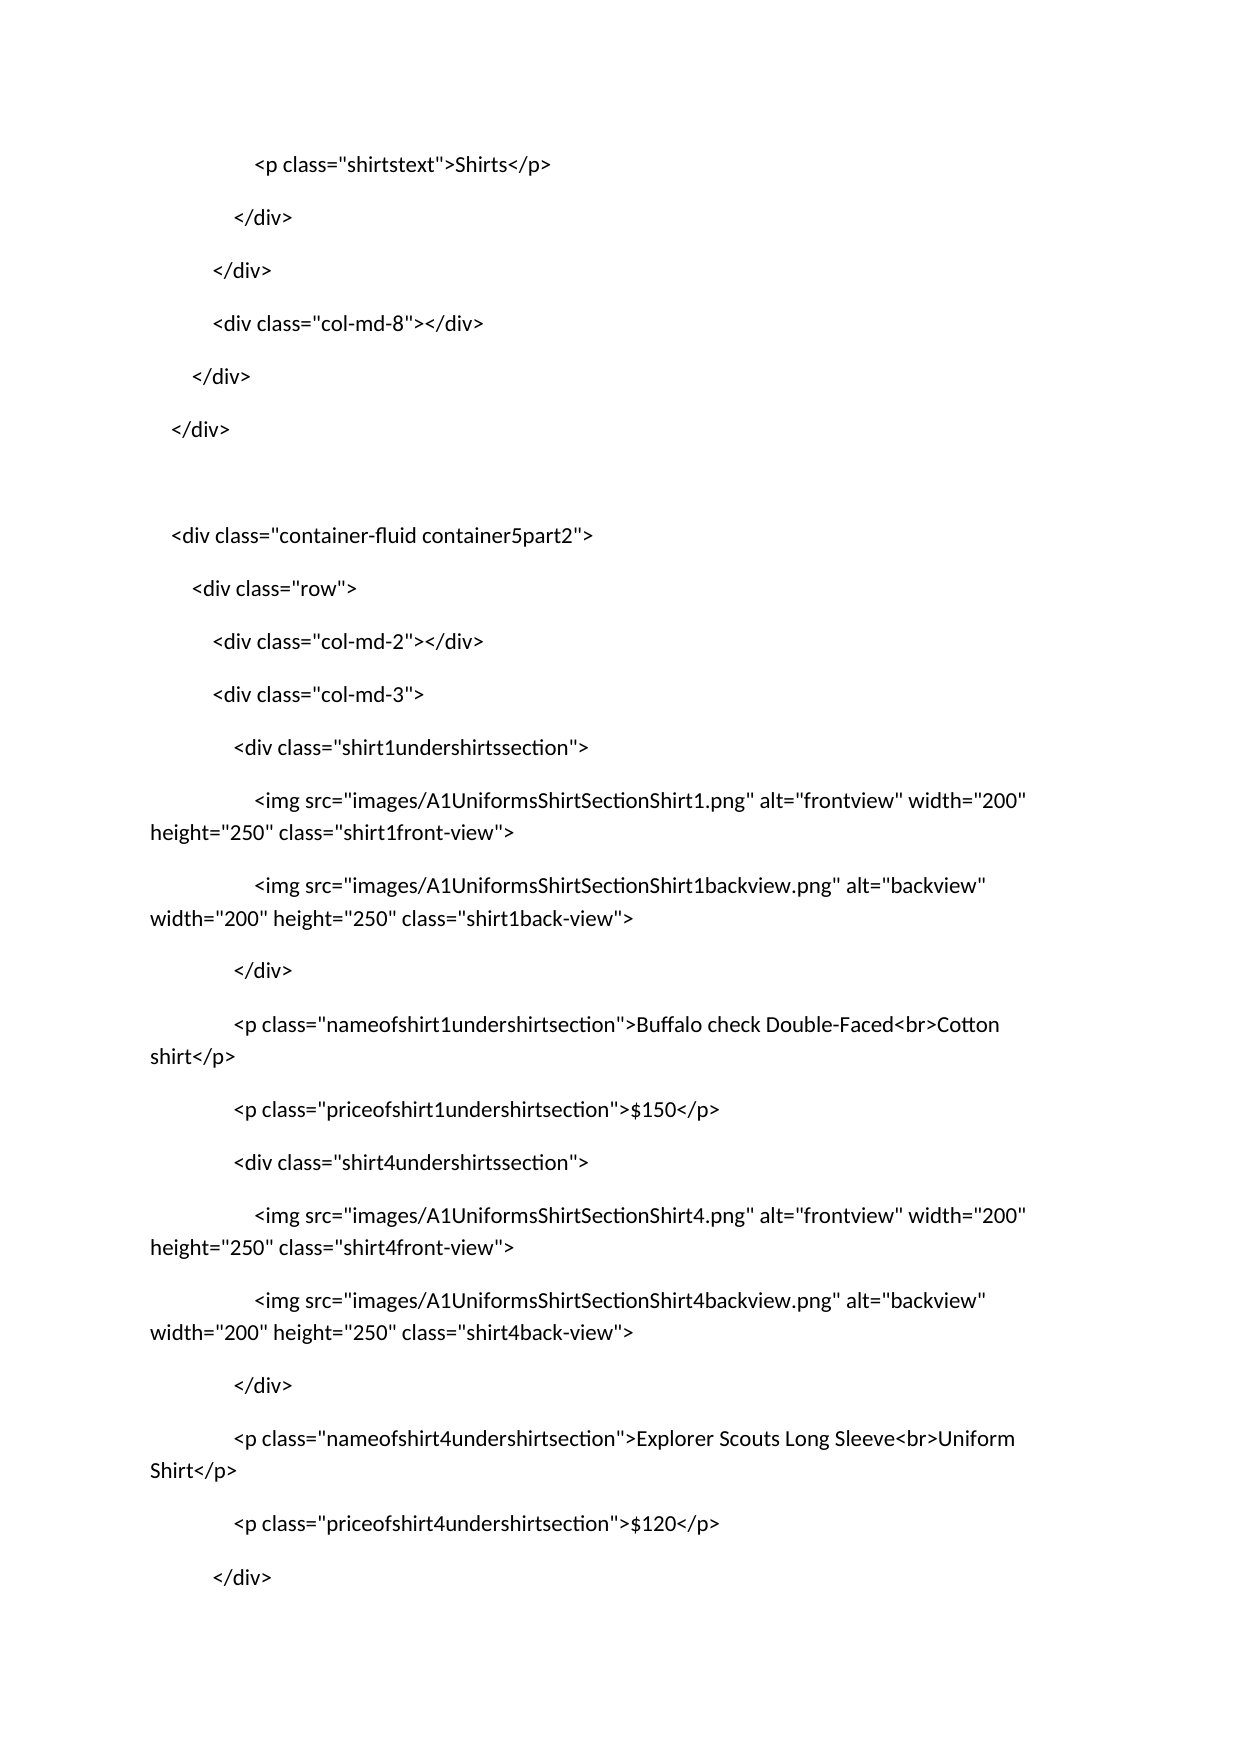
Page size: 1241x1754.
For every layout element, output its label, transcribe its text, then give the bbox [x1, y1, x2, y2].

text <div class="col-md-2"></div> [150, 627, 1090, 655]
text </div> [150, 957, 1090, 985]
text <div class="row"> [150, 574, 1090, 602]
text <p class="nameofshirt1undershirtsection">Buffalo check Double-Faced<br>Cotton shirt</p> [150, 1010, 1090, 1070]
text </div> [150, 1563, 1090, 1591]
text </div> [150, 1371, 1090, 1399]
text <img src="images/A1UniformsShirtSectionShirt1backview.png" alt="backview" width="200" height="250" class="shirt1back-view"> [150, 871, 1090, 932]
text </div> [150, 203, 1090, 231]
text <p class="nameofshirt4undershirtsection">Explorer Scouts Long Sleeve<br>Uniform Shirt</p> [150, 1424, 1090, 1484]
text <div class="shirt4undershirtssection"> [150, 1148, 1090, 1176]
text <img src="images/A1UniformsShirtSectionShirt4backview.png" alt="backview" width="200" height="250" class="shirt4back-view"> [150, 1286, 1090, 1346]
text <div class="container-fluid container5part2"> [150, 521, 1090, 549]
text </div> [150, 256, 1090, 284]
text <p class="priceofshirt4undershirtsection">$120</p> [150, 1509, 1090, 1538]
text <div class="col-md-3"> [150, 680, 1090, 708]
text <img src="images/A1UniformsShirtSectionShirt4.png" alt="frontview" width="200" height="250" class="shirt4front-view"> [150, 1201, 1090, 1261]
text <div class="col-md-8"></div> [150, 309, 1090, 337]
text <p class="priceofshirt1undershirtsection">$150</p> [150, 1095, 1090, 1123]
text <p class="shirtstext">Shirts</p> [150, 150, 1090, 178]
text <img src="images/A1UniformsShirtSectionShirt1.png" alt="frontview" width="200" height="250" class="shirt1front-view"> [150, 786, 1090, 846]
text </div> [150, 415, 1090, 443]
text </div> [150, 362, 1090, 390]
text <div class="shirt1undershirtssection"> [150, 733, 1090, 761]
